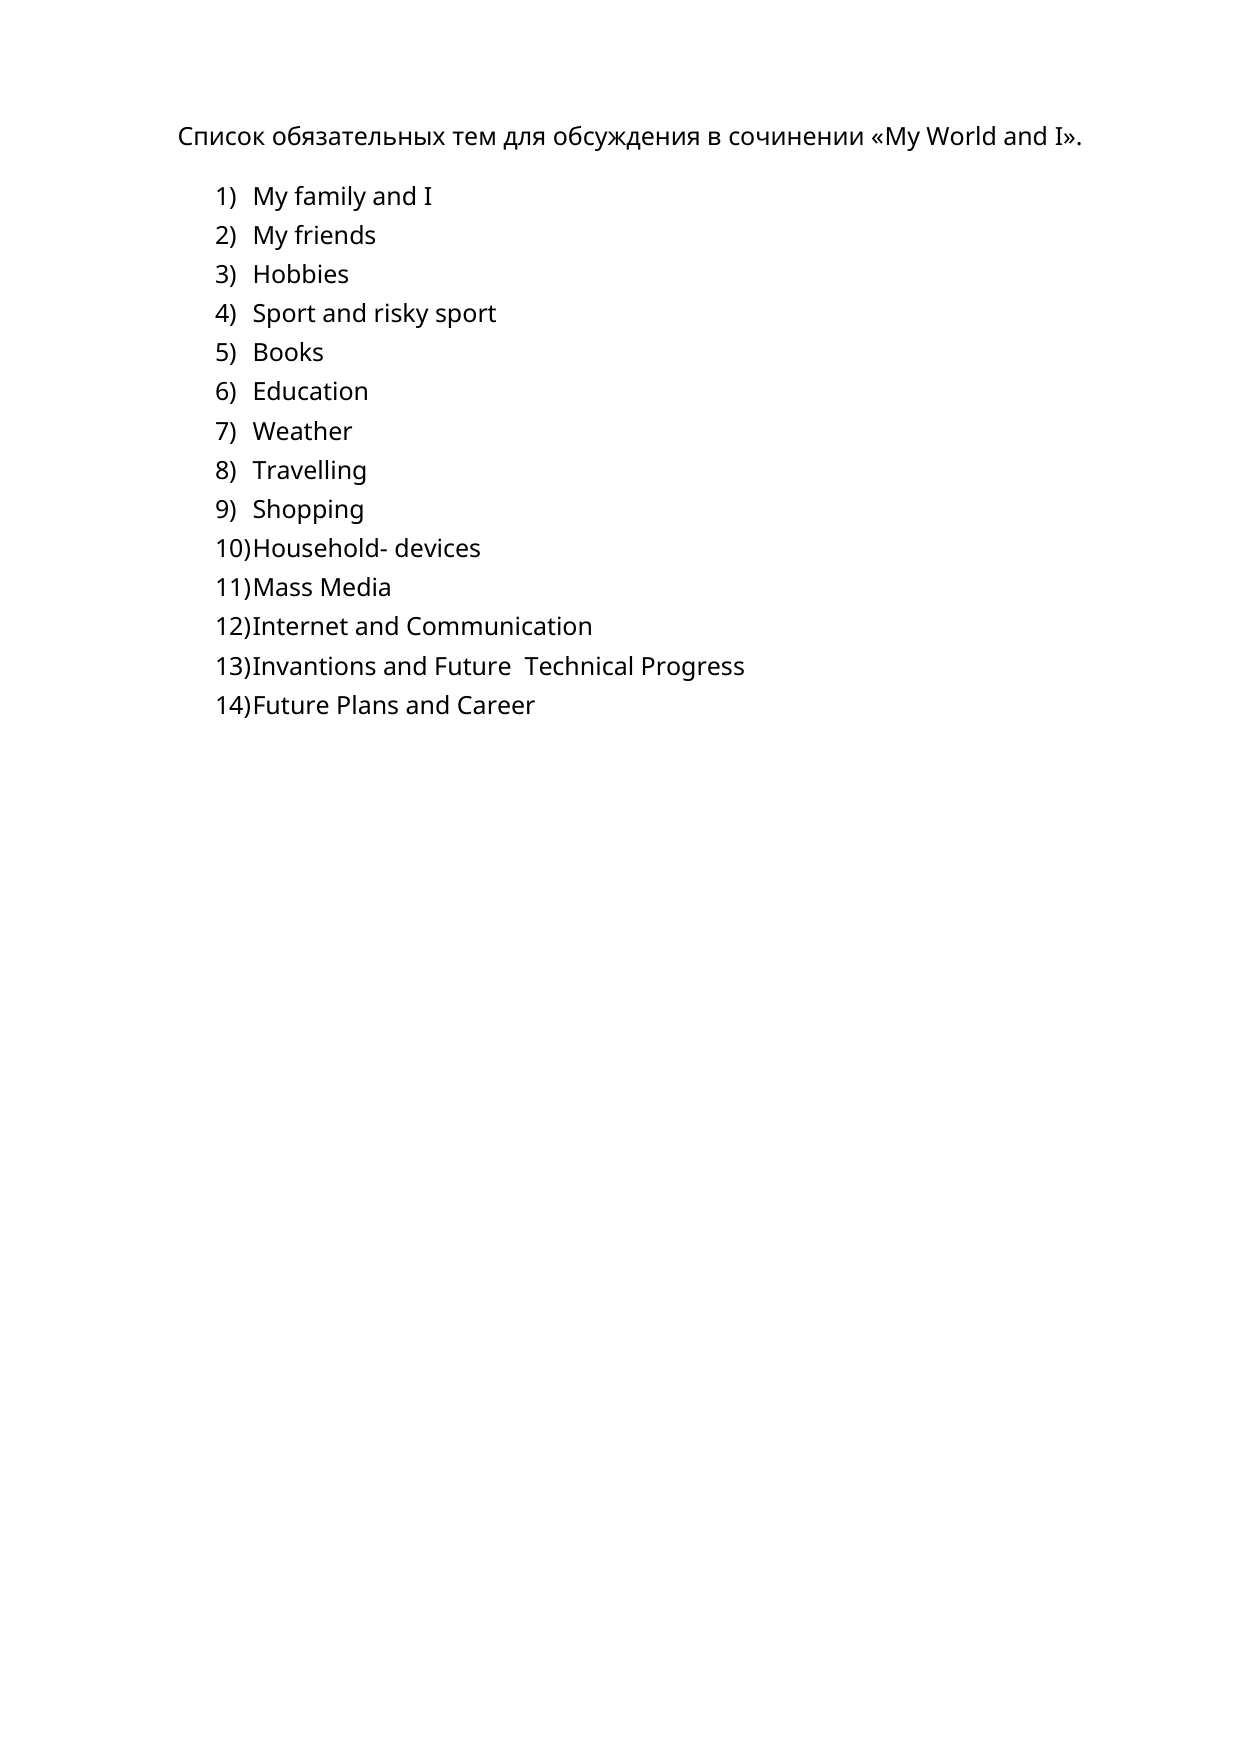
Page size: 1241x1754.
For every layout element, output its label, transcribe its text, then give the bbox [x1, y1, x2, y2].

list Sport and risky sport [215, 296, 1152, 330]
list Mass Media [215, 570, 1152, 604]
list Household- devices [215, 531, 1152, 565]
list Internet and Communication [215, 609, 1152, 643]
list Hobbies [215, 256, 1152, 291]
list Invantions and Future Technical Progress [215, 648, 1152, 682]
list Education [215, 374, 1152, 408]
text Список обязательных тем для обсуждения в сочинении «My World and I». [177, 118, 1152, 152]
list Weather [215, 413, 1152, 447]
list Travelling [215, 452, 1152, 486]
list Future Plans and Career [215, 687, 1152, 721]
list Shopping [215, 491, 1152, 526]
list Books [215, 335, 1152, 369]
list My family and I [215, 178, 1152, 212]
list My friends [215, 217, 1152, 251]
